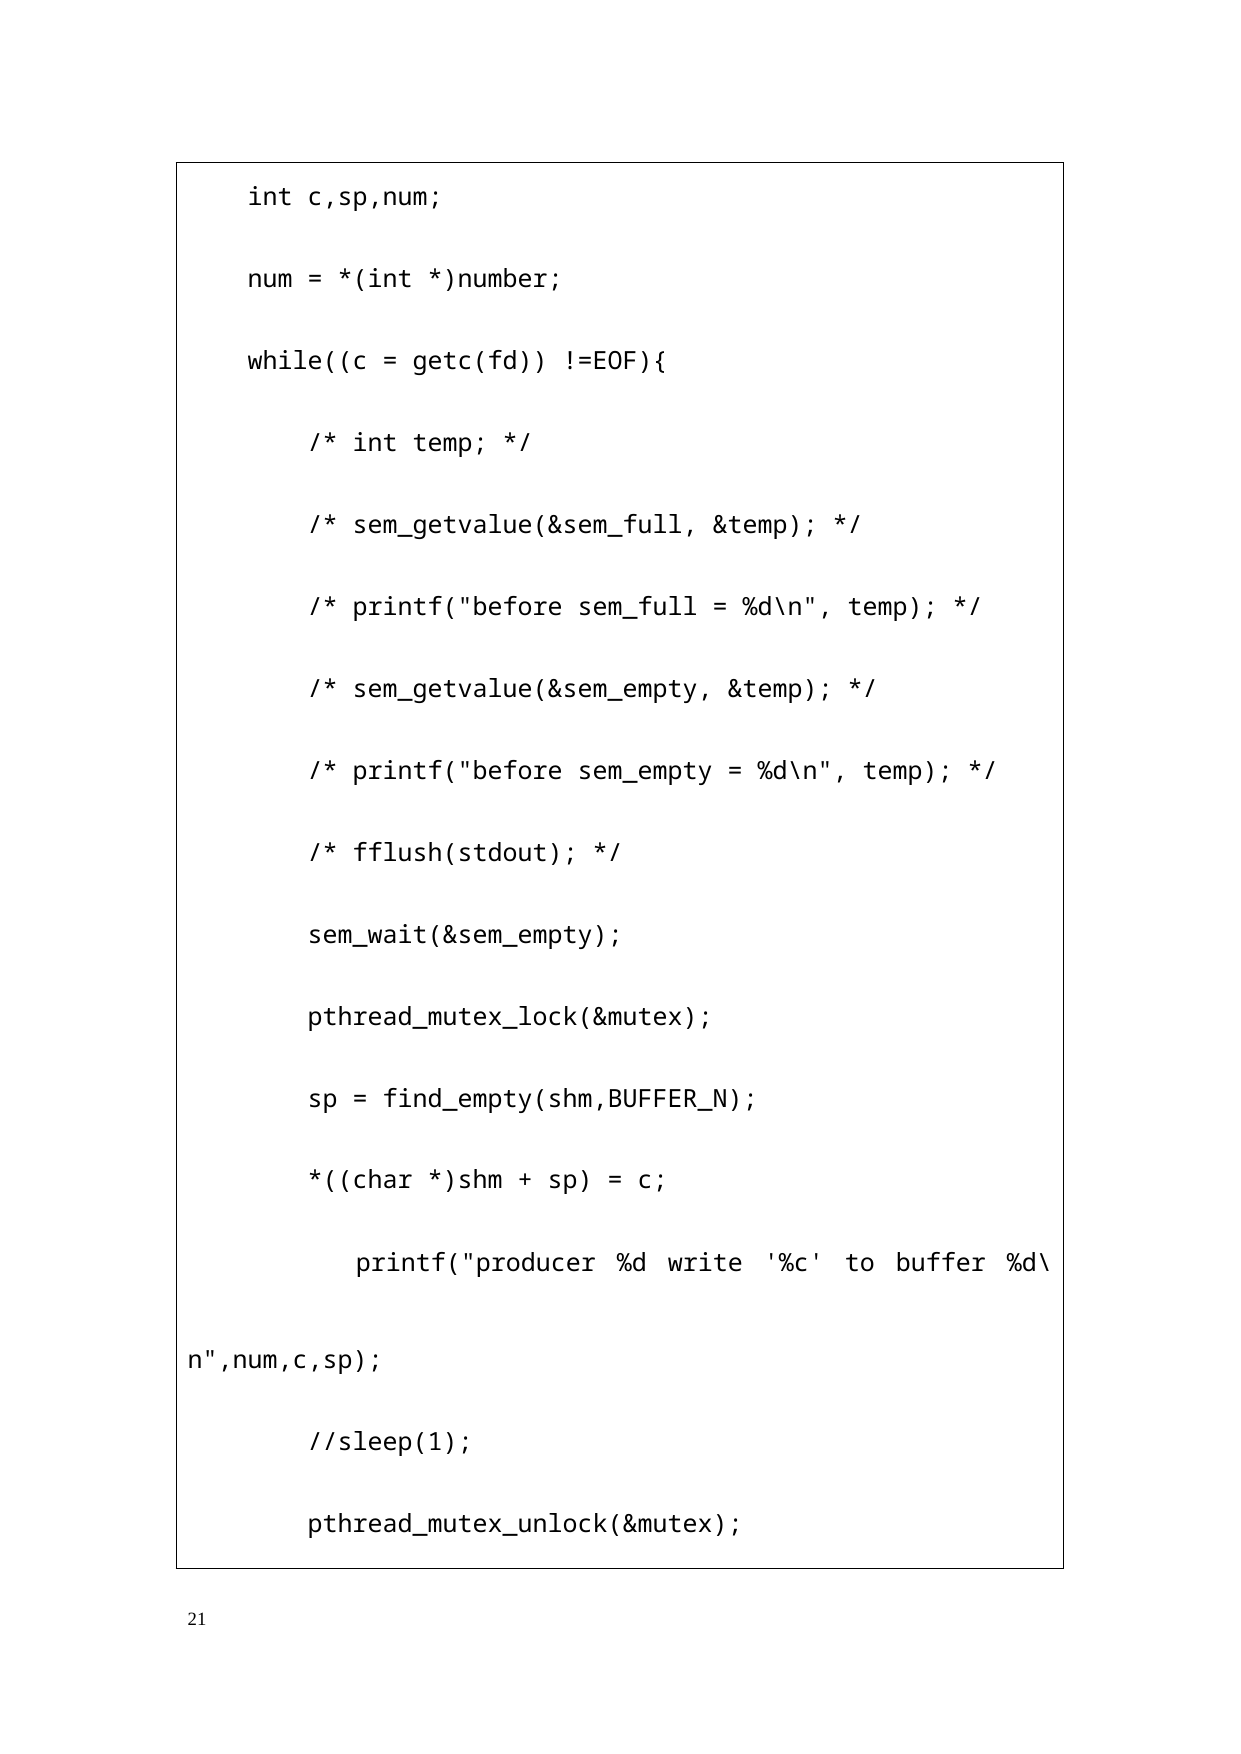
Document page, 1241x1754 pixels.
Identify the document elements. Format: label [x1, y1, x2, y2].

table_header [177, 163, 1063, 1568]
